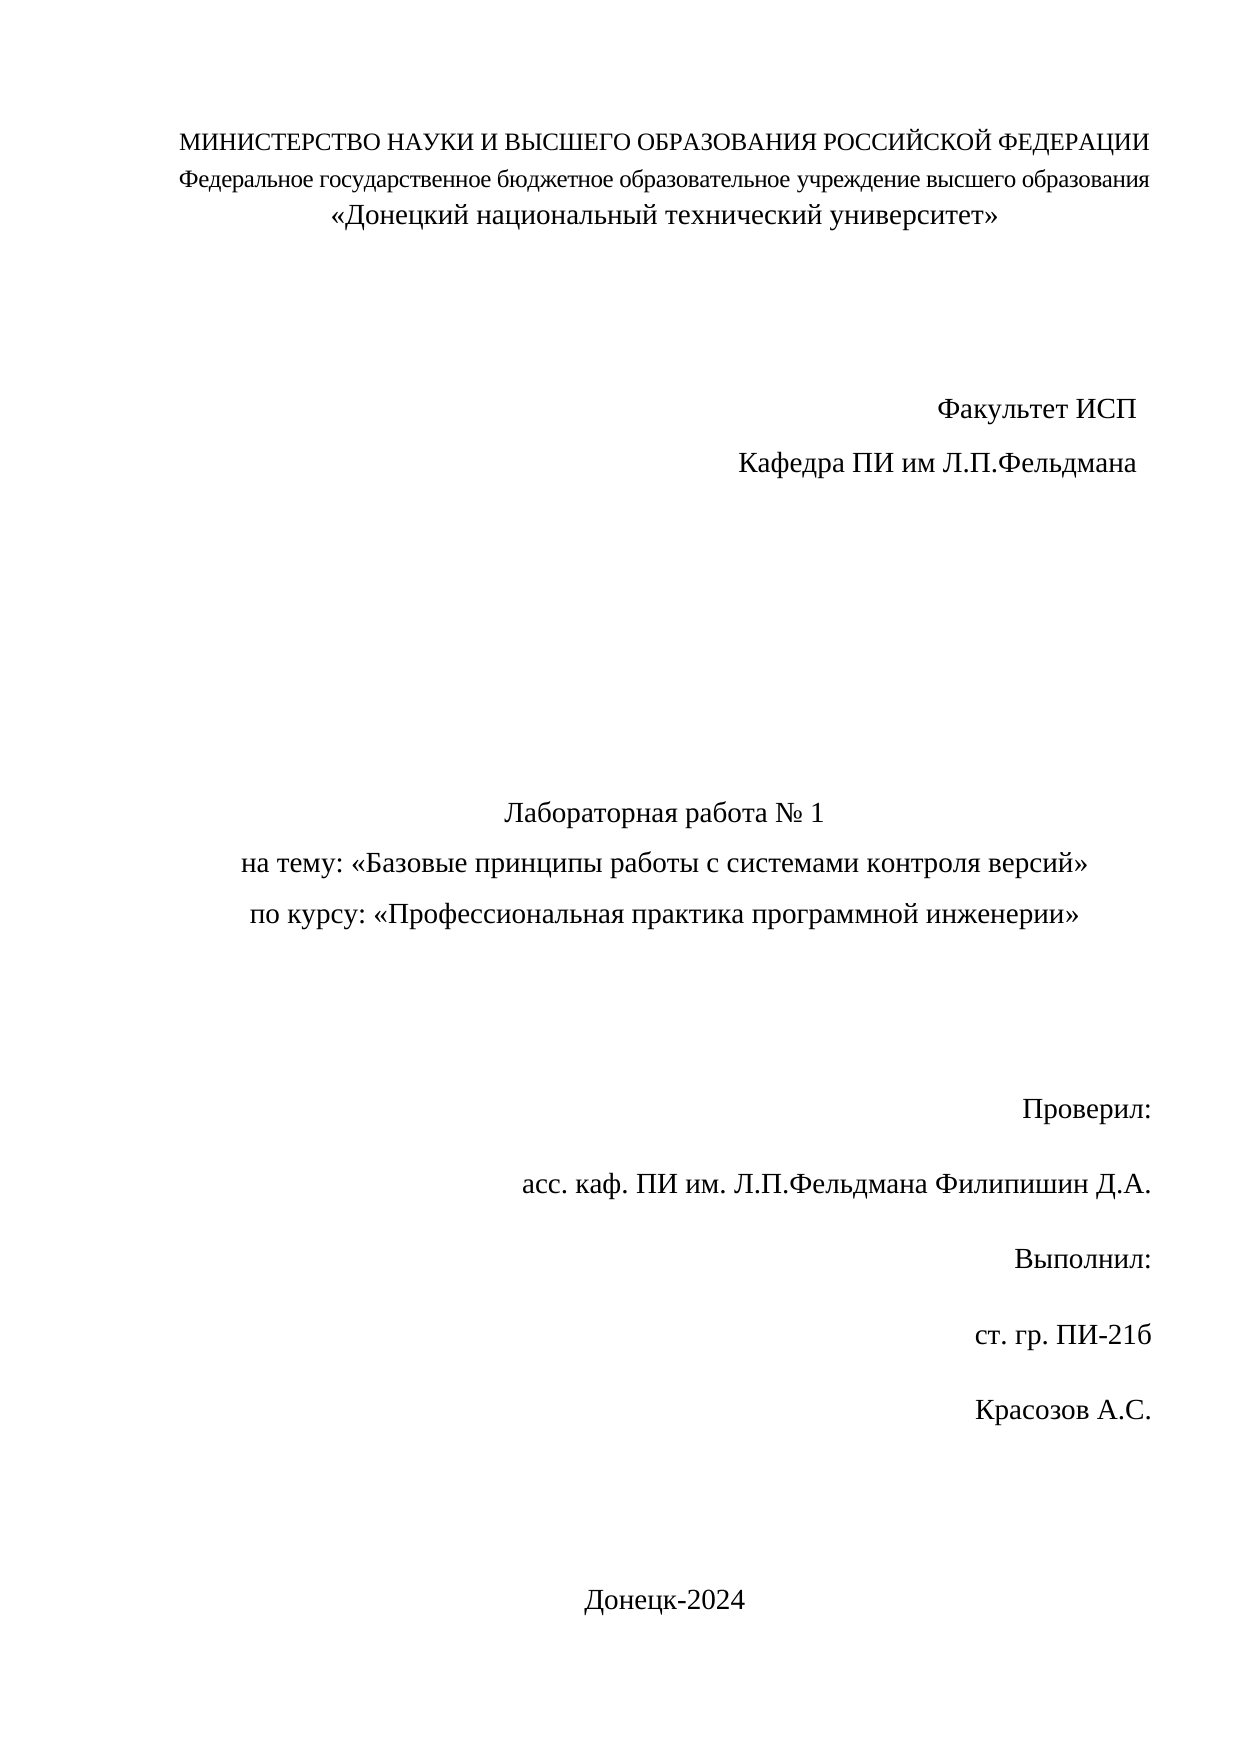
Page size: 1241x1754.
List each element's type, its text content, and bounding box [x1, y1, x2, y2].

text Кафедра ПИ им Л.П.Фельдмана [177, 445, 1137, 479]
text Федеральное государственное бюджетное образовательное учреждение высшего образования [177, 156, 1152, 193]
text по курсу: «Профессиональная практика программной инженерии» [177, 896, 1152, 929]
text «Донецкий национальный технический университет» [177, 193, 1152, 231]
text Лабораторная работа № 1 [177, 795, 1152, 829]
text Выполнил: [177, 1242, 1152, 1275]
text Факультет ИСП [177, 392, 1137, 425]
text Проверил: [177, 1091, 1152, 1124]
text Красозов А.С. [177, 1392, 1152, 1426]
text на тему: «Базовые принципы работы с системами контроля версий» [177, 846, 1152, 879]
text МИНИСТЕРСТВО НАУКИ И ВЫСШЕГО ОБРАЗОВАНИЯ РОССИЙСКОЙ ФЕДЕРАЦИИ [177, 118, 1152, 156]
text асс. каф. ПИ им. Л.П.Фельдмана Филипишин Д.А. [177, 1166, 1152, 1200]
text ст. гр. ПИ-21б [177, 1317, 1152, 1350]
text Донецк-2024 [177, 1582, 1152, 1616]
